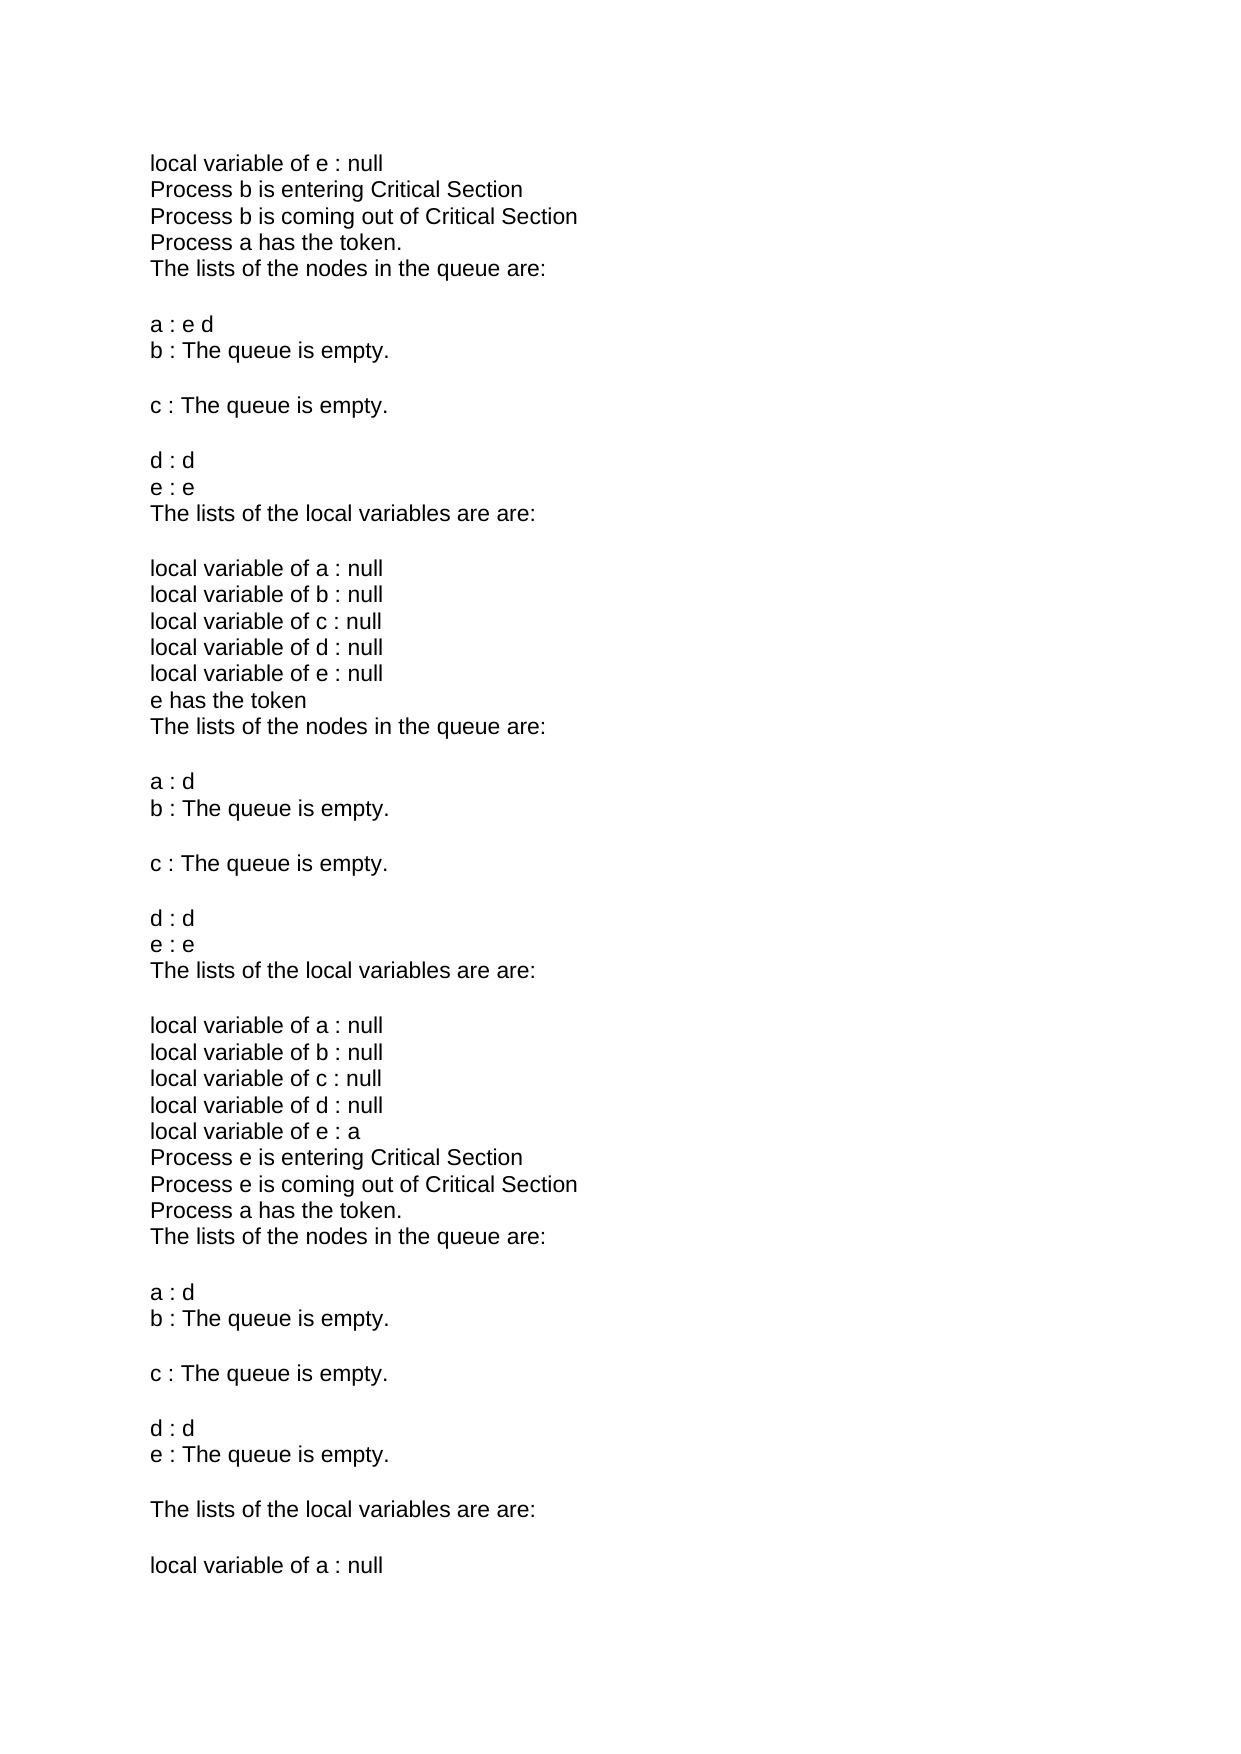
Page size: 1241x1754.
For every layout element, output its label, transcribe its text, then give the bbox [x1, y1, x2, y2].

text local variable of b : null [150, 1039, 1090, 1065]
text Process b is coming out of Critical Section [150, 203, 1090, 229]
text Process e is coming out of Critical Section [150, 1171, 1090, 1197]
text Process a has the token. [150, 229, 1090, 255]
text local variable of e : null [150, 150, 1090, 176]
text local variable of a : null [150, 1012, 1090, 1039]
text local variable of e : a [150, 1118, 1090, 1144]
text Process e is entering Critical Section [150, 1144, 1090, 1171]
text local variable of c : null [150, 1065, 1090, 1092]
text local variable of d : null [150, 1092, 1090, 1118]
text c : The queue is empty. [150, 1360, 1090, 1386]
text The lists of the nodes in the queue are: [150, 255, 1090, 282]
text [150, 1223, 1090, 1250]
text local variable of c : null [150, 608, 1090, 634]
text Process b is entering Critical Section [150, 176, 1090, 203]
text a : d [150, 1278, 1090, 1305]
text The lists of the local variables are are: [150, 1496, 1090, 1523]
text a : d [150, 768, 1090, 794]
text local variable of d : null [150, 634, 1090, 660]
text local variable of e : null [150, 660, 1090, 687]
text b : The queue is empty. [150, 794, 1090, 821]
text local variable of a : null [150, 555, 1090, 581]
text The lists of the nodes in the queue are: [150, 713, 1090, 739]
text b : The queue is empty. [150, 337, 1090, 363]
text c : The queue is empty. [150, 849, 1090, 876]
text local variable of b : null [150, 581, 1090, 608]
text local variable of a : null [150, 1552, 1090, 1578]
text d : d [150, 905, 1090, 931]
text d : d [150, 1415, 1090, 1441]
text Process a has the token. [150, 1197, 1090, 1223]
text The lists of the local variables are are: [150, 500, 1090, 526]
text b : The queue is empty. [150, 1305, 1090, 1331]
text e : e [150, 473, 1090, 500]
text e has the token [150, 687, 1090, 713]
text The lists of the local variables are are: [150, 957, 1090, 984]
text d : d [150, 447, 1090, 473]
text c : The queue is empty. [150, 392, 1090, 418]
text e : e [150, 931, 1090, 957]
text a : e d [150, 311, 1090, 337]
text e : The queue is empty. [150, 1441, 1090, 1468]
